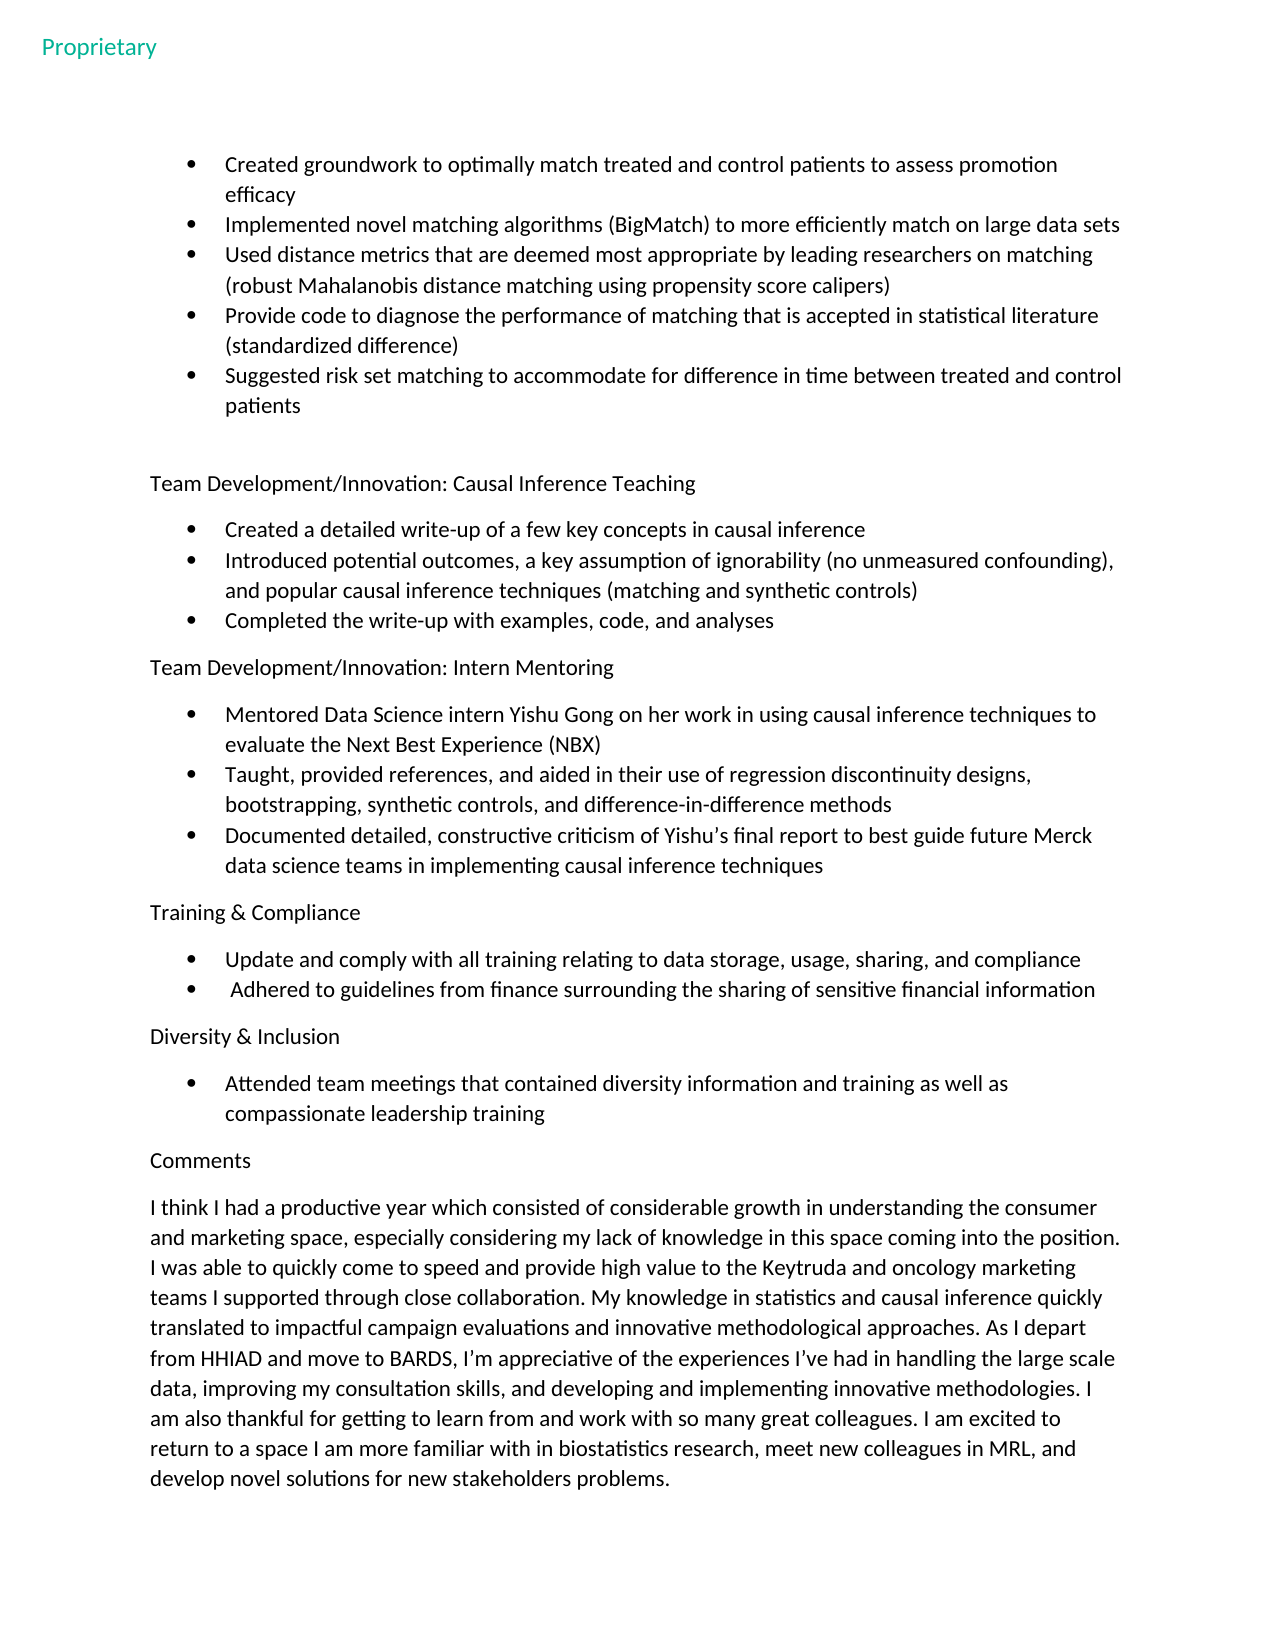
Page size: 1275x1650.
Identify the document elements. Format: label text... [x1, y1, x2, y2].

list Adhered to guidelines from finance surrounding the sharing of sensitive financial information [187, 975, 1125, 1003]
list Created groundwork to optimally match treated and control patients to assess promotion efficacy [187, 150, 1125, 208]
text Team Development/Innovation: Causal Inference Teaching [150, 469, 1125, 497]
list Attended team meetings that contained diversity information and training as well as compassionate leadership training [187, 1069, 1125, 1127]
text Team Development/Innovation: Intern Mentoring [150, 653, 1125, 681]
list Introduced potential outcomes, a key assumption of ignorability (no unmeasured confounding), and popular causal inference techniques (matching and synthetic controls) [187, 546, 1125, 604]
list Update and comply with all training relating to data storage, usage, sharing, and compliance [187, 945, 1125, 973]
list Taught, provided references, and aided in their use of regression discontinuity designs, bootstrapping, synthetic controls, and difference-in-difference methods [187, 760, 1125, 819]
list Provide code to diagnose the performance of matching that is accepted in statistical literature (standardized difference) [187, 301, 1125, 359]
list Suggested risk set matching to accommodate for difference in time between treated and control patients [187, 361, 1125, 420]
text Training & Compliance [150, 898, 1125, 926]
list Implemented novel matching algorithms (BigMatch) to more efficiently match on large data sets [187, 210, 1125, 238]
text Comments [150, 1146, 1125, 1174]
list Used distance metrics that are deemed most appropriate by leading researchers on matching (robust Mahalanobis distance matching using propensity score calipers) [187, 241, 1125, 299]
text Diversity & Inclusion [150, 1022, 1125, 1050]
list Completed the write-up with examples, code, and analyses [187, 606, 1125, 634]
text I think I had a productive year which consisted of considerable growth in understanding the consumer and marketing space, especially considering my lack of knowledge in this space coming into the position. I was able to quickly come to speed and provide high value to the Keytruda and oncology marketing teams I supported through close collaboration. My knowledge in statistics and causal inference quickly translated to impactful campaign evaluations and innovative methodological approaches. As I depart from HHIAD and move to BARDS, I’m appreciative of the experiences I’ve had in handling the large scale data, improving my consultation skills, and developing and implementing innovative methodologies. I am also thankful for getting to learn from and work with so many great colleagues. I am excited to return to a space I am more familiar with in biostatistics research, meet new colleagues in MRL, and develop novel solutions for new stakeholders problems. [150, 1193, 1125, 1493]
list Mentored Data Science intern Yishu Gong on her work in using causal inference techniques to evaluate the Next Best Experience (NBX) [187, 700, 1125, 758]
list Created a detailed write-up of a few key concepts in causal inference [187, 516, 1125, 544]
list Documented detailed, constructive criticism of Yishu’s final report to best guide future Merck data science teams in implementing causal inference techniques [187, 821, 1125, 879]
